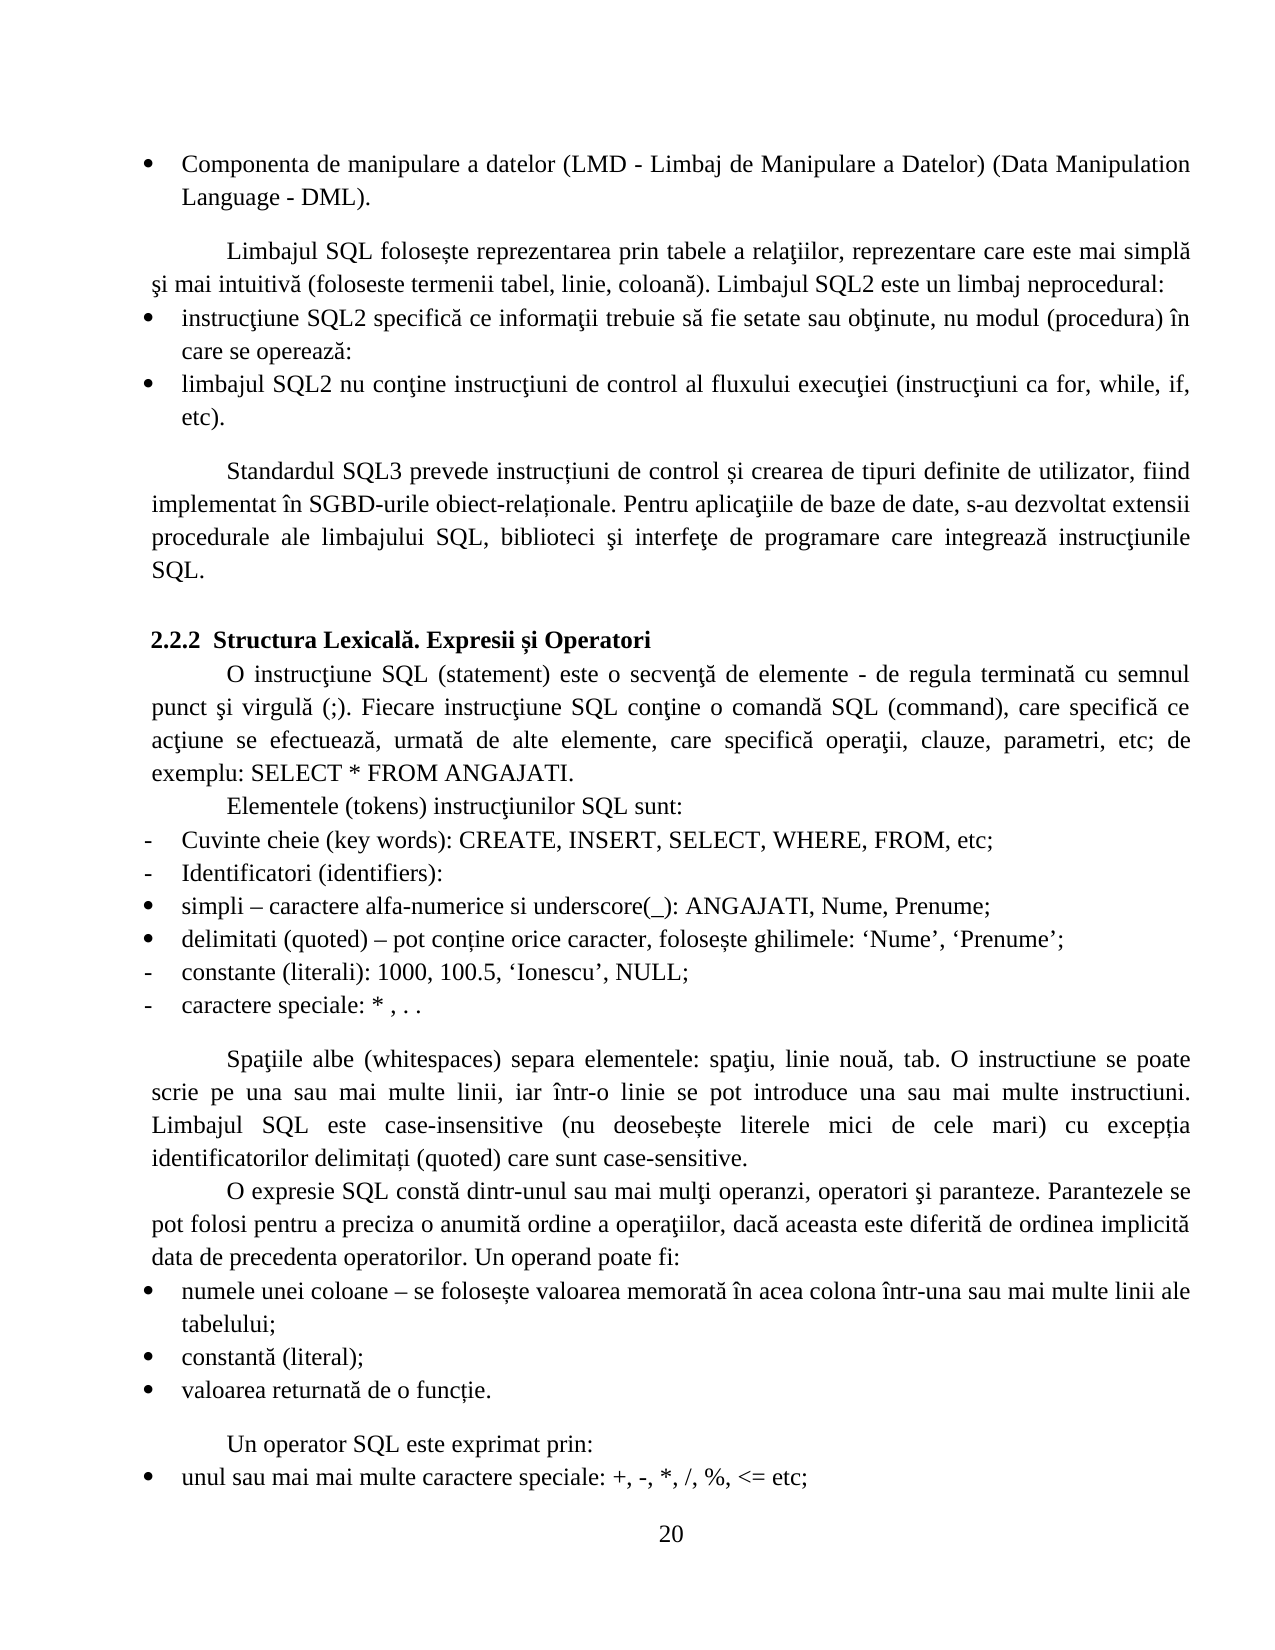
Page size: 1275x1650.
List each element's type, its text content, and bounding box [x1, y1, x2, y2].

list constantă (literal); [144, 1342, 1192, 1371]
subtitle 2.2.2 Structura Lexicală. Expresii și Operatori [150, 626, 1192, 654]
text Standardul SQL3 prevede instrucțiuni de control și crearea de tipuri definite de utilizator, fiind implementat în SGBD-urile obiect-relaționale. Pentru aplicaţiile de baze de date, s-au dezvoltat extensii procedurale ale limbajului SQL, biblioteci şi interfeţe de programare care integrează instrucţiunile SQL. [151, 456, 1192, 584]
list delimitati (quoted) – pot conține orice caracter, folosește ghilimele: ‘Nume’, ‘Prenume’; [144, 924, 1192, 953]
list unul sau mai mai multe caractere speciale: +, -, *, /, %, <= etc; [144, 1462, 1192, 1491]
text O expresie SQL constă dintr-unul sau mai mulţi operanzi, operatori şi paranteze. Parantezele se pot folosi pentru a preciza o anumită ordine a operaţiilor, dacă aceasta este diferită de ordinea implicită data de precedenta operatorilor. Un operand poate fi: [151, 1176, 1192, 1271]
list caractere speciale: * , . . [144, 990, 1192, 1019]
list simpli – caractere alfa-numerice si underscore(_): ANGAJATI, Nume, Prenume; [144, 891, 1192, 919]
list Identificatori (identifiers): [144, 858, 1192, 887]
text Limbajul SQL folosește reprezentarea prin tabele a relaţiilor, reprezentare care este mai simplă şi mai intuitivă (foloseste termenii tabel, linie, coloană). Limbajul SQL2 este un limbaj neprocedural: [151, 236, 1192, 298]
list instrucţiune SQL2 specifică ce informaţii trebuie să fie setate sau obţinute, nu modul (procedura) în care se operează: [144, 303, 1192, 365]
list Componenta de manipulare a datelor (LMD - Limbaj de Manipulare a Datelor) (Data Manipulation Language - DML). [144, 149, 1192, 211]
text Spaţiile albe (whitespaces) separa elementele: spaţiu, linie nouă, tab. O instructiune se poate scrie pe una sau mai multe linii, iar într-o linie se pot introduce una sau mai multe instructiuni. Limbajul SQL este case-insensitive (nu deosebește literele mici de cele mari) cu excepția identificatorilor delimitați (quoted) care sunt case-sensitive. [151, 1044, 1192, 1172]
list Cuvinte cheie (key words): CREATE, INSERT, SELECT, WHERE, FROM, etc; [144, 825, 1192, 853]
list numele unei coloane – se folosește valoarea memorată în acea colona într-una sau mai multe linii ale tabelului; [144, 1276, 1192, 1338]
text Elementele (tokens) instrucţiunilor SQL sunt: [151, 791, 1192, 820]
text Un operator SQL este exprimat prin: [151, 1429, 1192, 1458]
text O instrucţiune SQL (statement) este o secvenţă de elemente - de regula terminată cu semnul punct şi virgulă (;). Fiecare instrucţiune SQL conţine o comandă SQL (command), care specifică ce acţiune se efectuează, urmată de alte elemente, care specifică operaţii, clauze, parametri, etc; de exemplu: SELECT * FROM ANGAJATI. [151, 659, 1192, 786]
list limbajul SQL2 nu conţine instrucţiuni de control al fluxului execuţiei (instrucţiuni ca for, while, if, etc). [144, 369, 1192, 431]
list constante (literali): 1000, 100.5, ‘Ionescu’, NULL; [144, 957, 1192, 986]
list valoarea returnată de o funcție. [144, 1375, 1192, 1404]
